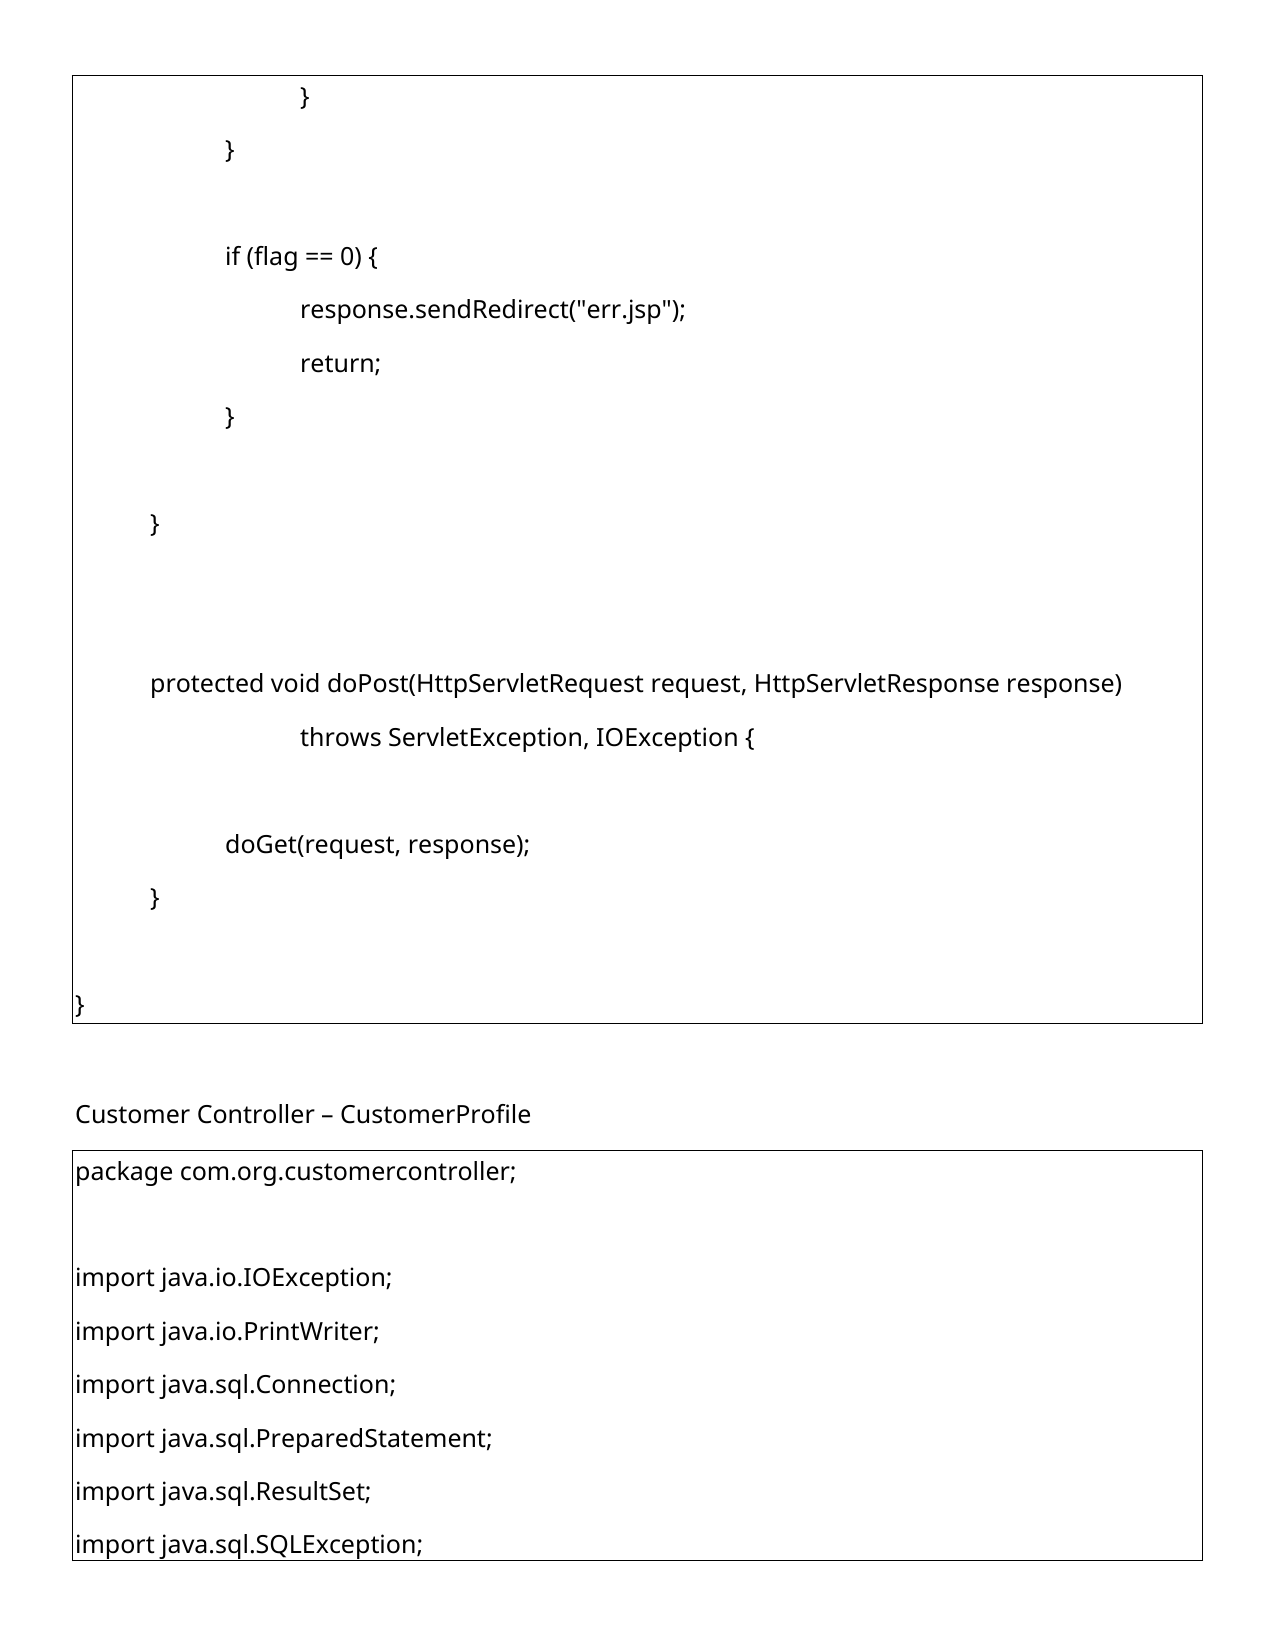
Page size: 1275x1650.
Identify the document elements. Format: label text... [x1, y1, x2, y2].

text import java.sql.SQLException; [73, 1524, 1202, 1560]
text } [73, 76, 1202, 112]
text import java.sql.ResultSet; [73, 1471, 1202, 1508]
text } [73, 502, 1202, 540]
text } [73, 128, 1202, 166]
text import java.io.IOException; [73, 1257, 1202, 1294]
text } [73, 877, 1202, 914]
text response.sendRedirect("err.jsp"); [73, 289, 1202, 326]
text } [73, 983, 1202, 1023]
text package com.org.customercontroller; [73, 1151, 1202, 1187]
text Customer Controller – CustomerProfile [75, 1097, 1200, 1131]
text throws ServletException, IOException { [73, 716, 1202, 753]
text import java.io.PrintWriter; [73, 1310, 1202, 1347]
text if (flag == 0) { [73, 235, 1202, 272]
text } [73, 396, 1202, 433]
text import java.sql.Connection; [73, 1364, 1202, 1401]
text protected void doPost(HttpServletRequest request, HttpServletResponse response) [73, 663, 1202, 700]
text return; [73, 342, 1202, 379]
text import java.sql.PreparedStatement; [73, 1417, 1202, 1454]
text doGet(request, response); [73, 823, 1202, 860]
